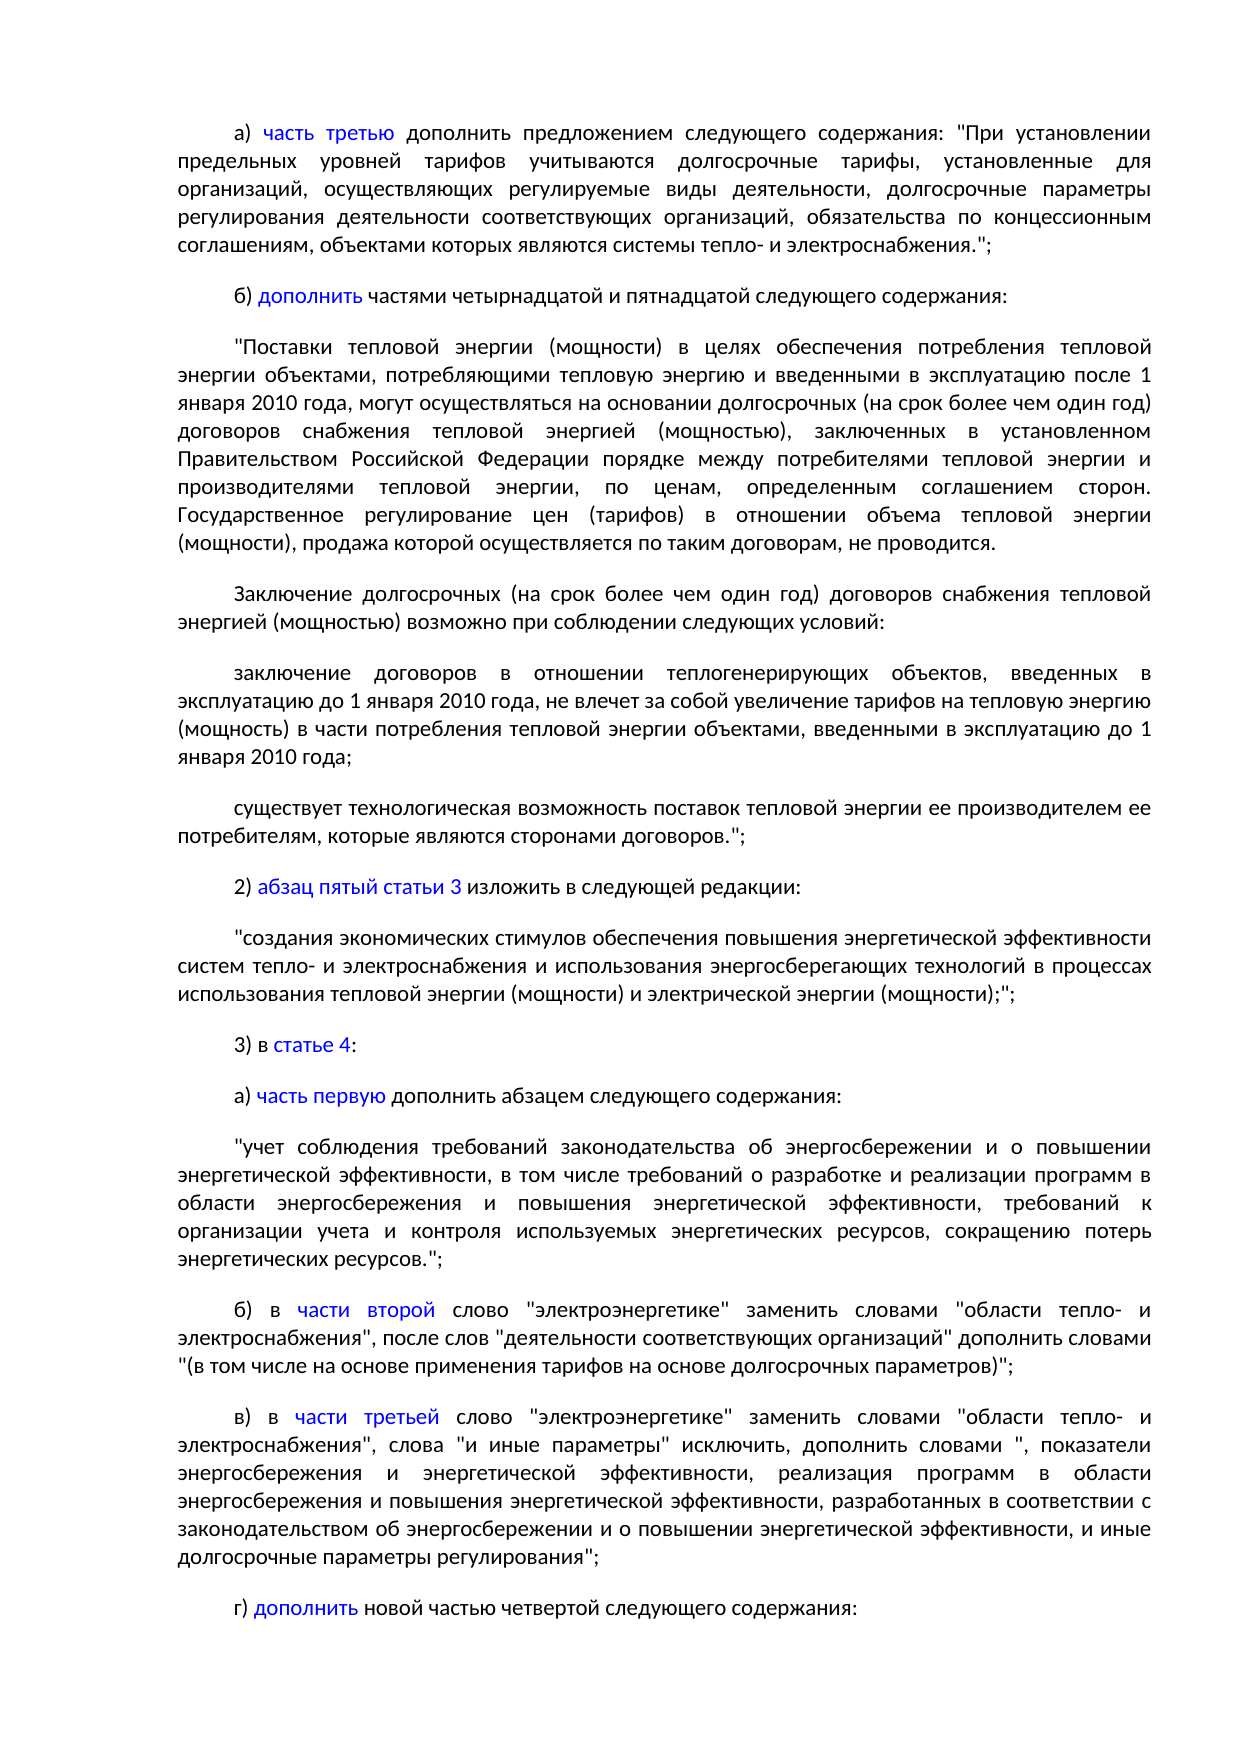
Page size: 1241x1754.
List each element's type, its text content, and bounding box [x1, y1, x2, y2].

text г) дополнить новой частью четвертой следующего содержания: [177, 1593, 1152, 1621]
text б) в части второй слово "электроэнергетике" заменить словами "области тепло- и электроснабжения", после слов "деятельности соответствующих организаций" дополнить словами "(в том числе на основе применения тарифов на основе долгосрочных параметров)"; [177, 1295, 1152, 1379]
text Заключение долгосрочных (на срок более чем один год) договоров снабжения тепловой энергией (мощностью) возможно при соблюдении следующих условий: [177, 579, 1152, 635]
text б) дополнить частями четырнадцатой и пятнадцатой следующего содержания: [177, 281, 1152, 309]
text заключение договоров в отношении теплогенерирующих объектов, введенных в эксплуатацию до 1 января 2010 года, не влечет за собой увеличение тарифов на тепловую энергию (мощность) в части потребления тепловой энергии объектами, введенными в эксплуатацию до 1 января 2010 года; [177, 658, 1152, 770]
text 2) абзац пятый статьи 3 изложить в следующей редакции: [177, 872, 1152, 900]
text а) часть третью дополнить предложением следующего содержания: "При установлении предельных уровней тарифов учитываются долгосрочные тарифы, установленные для организаций, осуществляющих регулируемые виды деятельности, долгосрочные параметры регулирования деятельности соответствующих организаций, обязательства по концессионным соглашениям, объектами которых являются системы тепло- и электроснабжения."; [177, 118, 1152, 258]
text а) часть первую дополнить абзацем следующего содержания: [177, 1081, 1152, 1109]
text "создания экономических стимулов обеспечения повышения энергетической эффективности систем тепло- и электроснабжения и использования энергосберегающих технологий в процессах использования тепловой энергии (мощности) и электрической энергии (мощности);"; [177, 923, 1152, 1007]
text 3) в статье 4: [177, 1030, 1152, 1058]
text в) в части третьей слово "электроэнергетике" заменить словами "области тепло- и электроснабжения", слова "и иные параметры" исключить, дополнить словами ", показатели энергосбережения и энергетической эффективности, реализация программ в области энергосбережения и повышения энергетической эффективности, разработанных в соответствии с законодательством об энергосбережении и о повышении энергетической эффективности, и иные долгосрочные параметры регулирования"; [177, 1402, 1152, 1570]
text "Поставки тепловой энергии (мощности) в целях обеспечения потребления тепловой энергии объектами, потребляющими тепловую энергию и введенными в эксплуатацию после 1 января 2010 года, могут осуществляться на основании долгосрочных (на срок более чем один год) договоров снабжения тепловой энергией (мощностью), заключенных в установленном Правительством Российской Федерации порядке между потребителями тепловой энергии и производителями тепловой энергии, по ценам, определенным соглашением сторон. Государственное регулирование цен (тарифов) в отношении объема тепловой энергии (мощности), продажа которой осуществляется по таким договорам, не проводится. [177, 332, 1152, 556]
text "учет соблюдения требований законодательства об энергосбережении и о повышении энергетической эффективности, в том числе требований о разработке и реализации программ в области энергосбережения и повышения энергетической эффективности, требований к организации учета и контроля используемых энергетических ресурсов, сокращению потерь энергетических ресурсов."; [177, 1132, 1152, 1272]
text существует технологическая возможность поставок тепловой энергии ее производителем ее потребителям, которые являются сторонами договоров."; [177, 793, 1152, 849]
